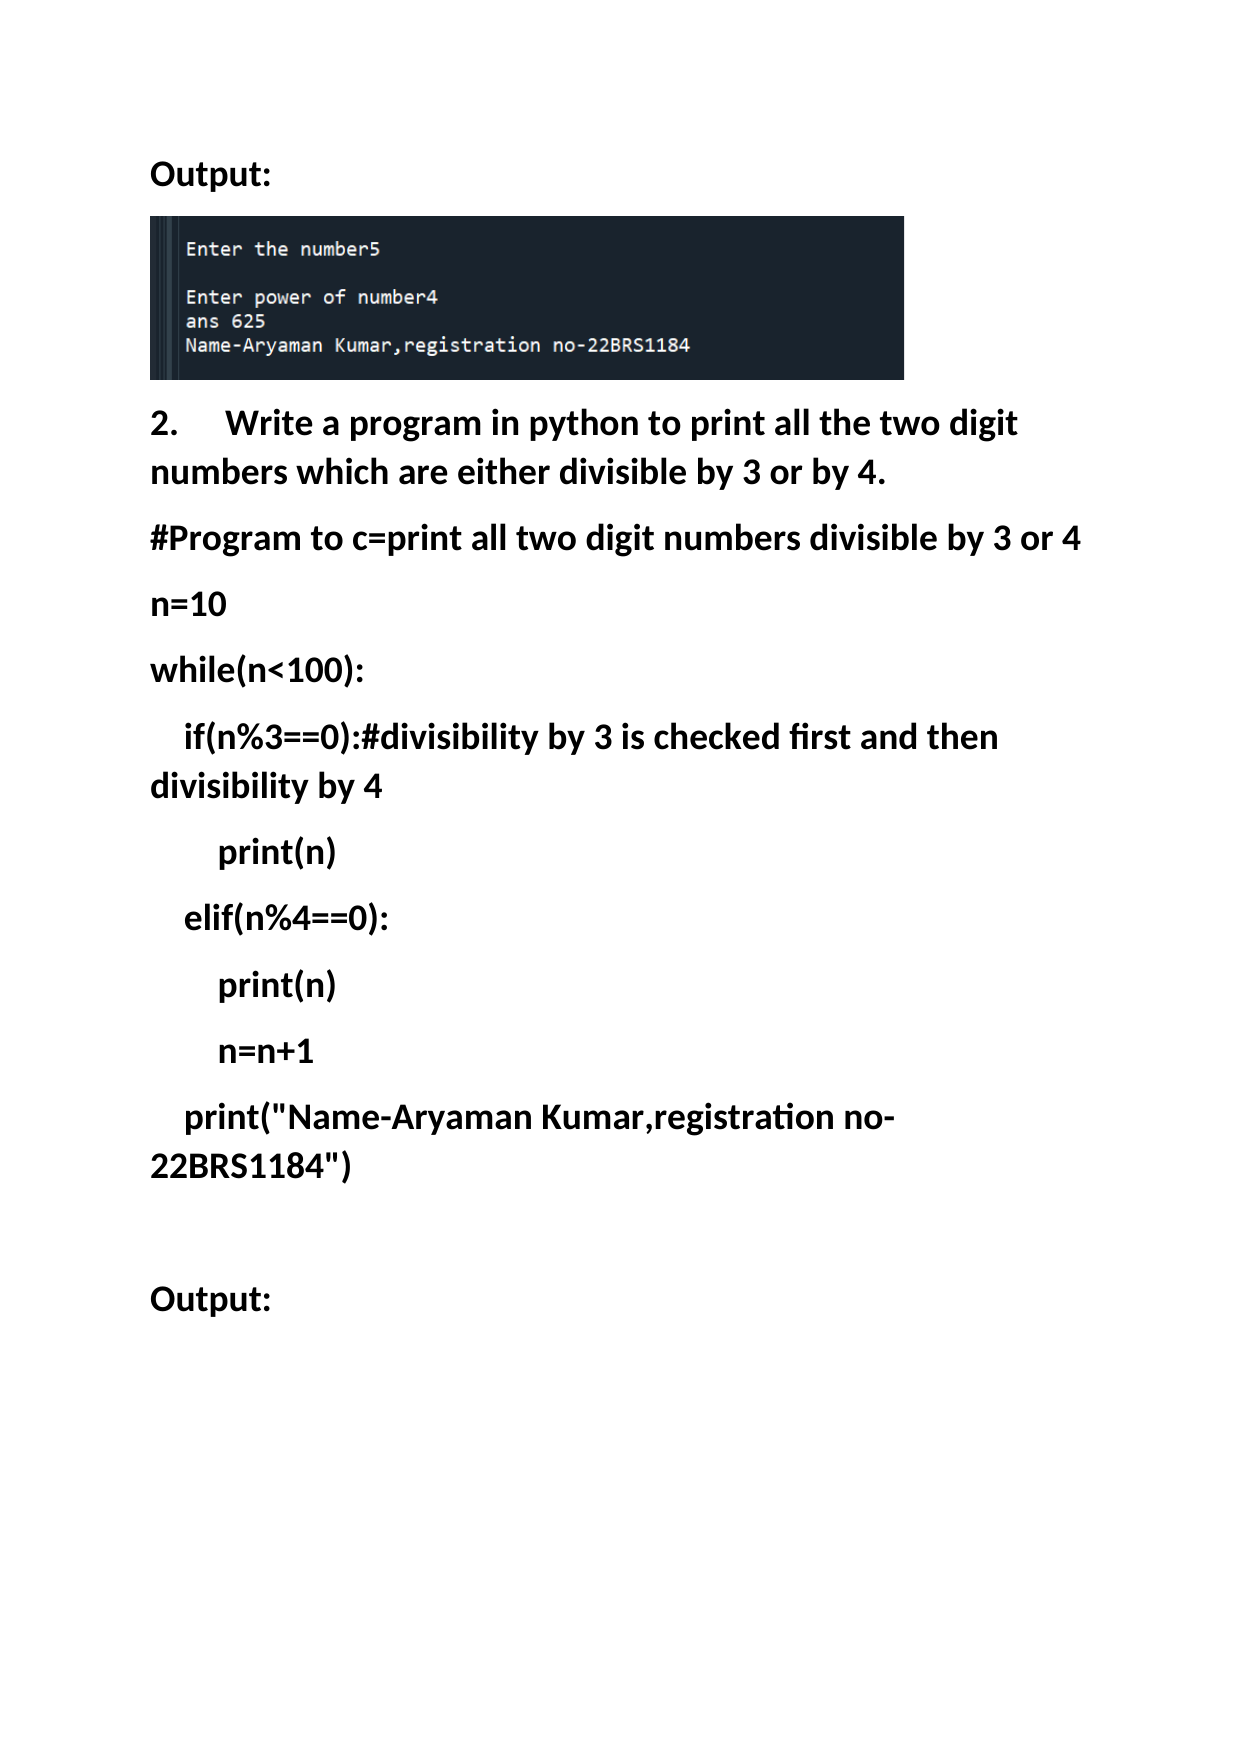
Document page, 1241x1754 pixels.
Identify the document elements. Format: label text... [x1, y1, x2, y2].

text elif(n%4==0): [150, 894, 1090, 940]
picture [150, 216, 905, 380]
text print("Name-Aryaman Kumar,registration no-22BRS1184") [150, 1093, 1090, 1188]
text print(n) [150, 828, 1090, 874]
text print(n) [150, 961, 1090, 1006]
text n=10 [150, 580, 1090, 626]
text n=n+1 [150, 1027, 1090, 1072]
text Output: [150, 1274, 1090, 1320]
text 2. Write a program in python to print all the two digit numbers which are either divisible by 3 or by 4. [150, 398, 1090, 494]
text while(n<100): [150, 646, 1090, 692]
text if(n%3==0):#divisibility by 3 is checked first and then divisibility by 4 [150, 713, 1090, 808]
text Output: [150, 150, 1090, 196]
text #Program to c=print all two digit numbers divisible by 3 or 4 [150, 514, 1090, 560]
